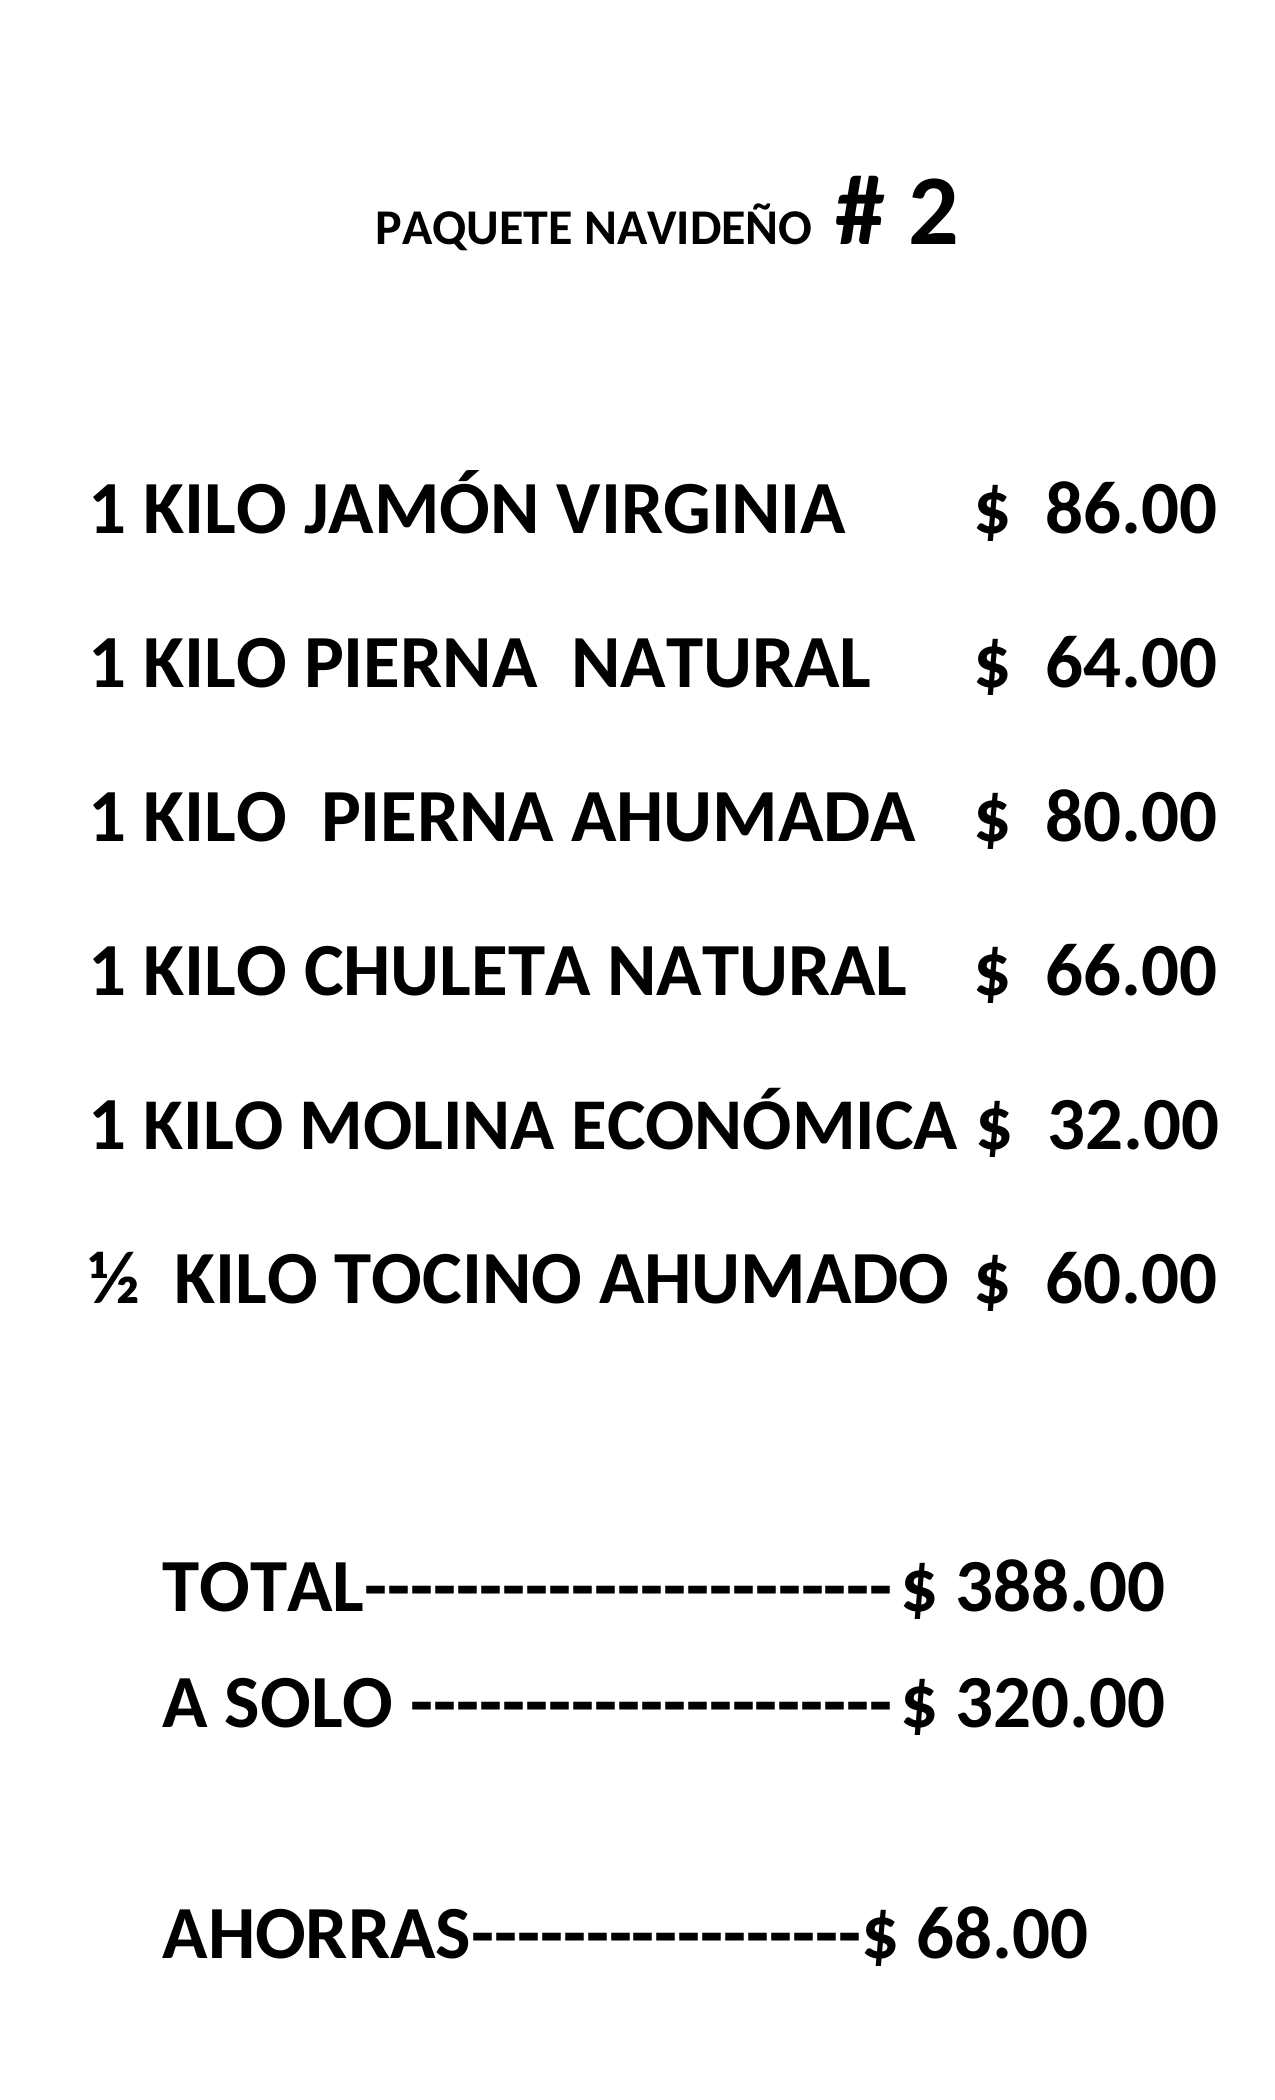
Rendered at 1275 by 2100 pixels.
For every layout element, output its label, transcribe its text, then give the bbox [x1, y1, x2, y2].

text PAQUETE NAVIDEÑO # 2 [89, 148, 1245, 270]
text 1 KILO PIERNA AHUMADA $ 80.00 [89, 769, 1245, 861]
text 1 KILO JAMÓN VIRGINIA $ 86.00 [89, 461, 1245, 553]
text 1 KILO MOLINA ECONÓMICA $ 32.00 [89, 1077, 1245, 1168]
text 1 KILO PIERNA NATURAL $ 64.00 [89, 615, 1245, 707]
text ½ KILO TOCINO AHUMADO $ 60.00 [89, 1231, 1245, 1322]
text A SOLO --------------------- $ 320.00 [89, 1654, 1245, 1746]
text 1 KILO CHULETA NATURAL $ 66.00 [89, 923, 1245, 1014]
text TOTAL----------------------- $ 388.00 [89, 1539, 1245, 1630]
text AHORRAS-----------------$ 68.00 [89, 1885, 1245, 1977]
